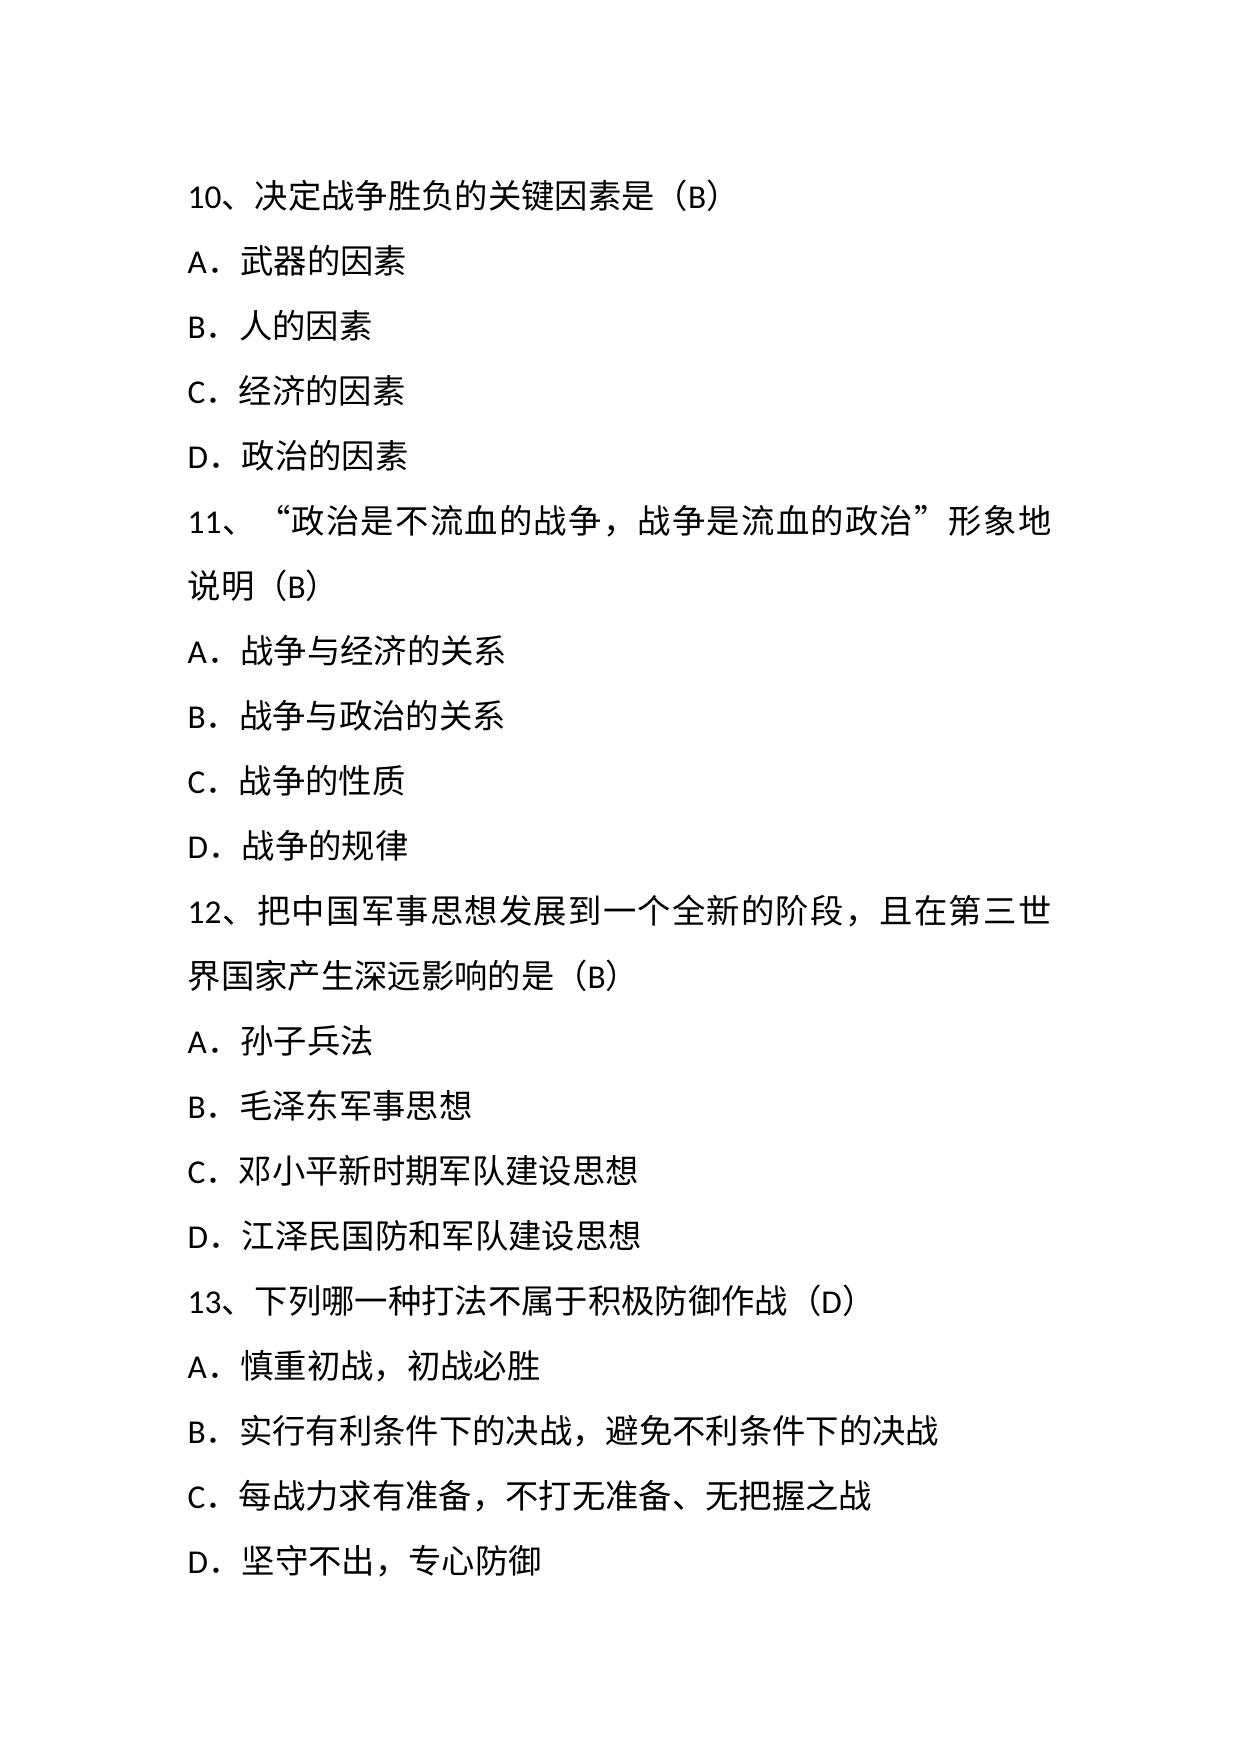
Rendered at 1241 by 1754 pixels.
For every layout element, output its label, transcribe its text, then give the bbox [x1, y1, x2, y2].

text A．武器的因素 [187, 227, 1053, 292]
text C．邓小平新时期军队建设思想 [187, 1137, 1053, 1202]
text B．战争与政治的关系 [187, 682, 1053, 747]
text B．人的因素 [187, 292, 1053, 357]
text A．战争与经济的关系 [187, 617, 1053, 682]
text A．孙子兵法 [187, 1007, 1053, 1072]
text D．战争的规律 [187, 812, 1053, 877]
text D．政治的因素 [187, 422, 1053, 487]
text D．江泽民国防和军队建设思想 [187, 1202, 1053, 1267]
text 12、把中国军事思想发展到一个全新的阶段，且在第三世界国家产生深远影响的是（B） [187, 877, 1053, 1007]
text 11、“政治是不流血的战争，战争是流血的政治”形象地说明（B） [187, 487, 1053, 617]
text C．经济的因素 [187, 357, 1053, 422]
text C．战争的性质 [187, 747, 1053, 812]
text D．坚守不出，专心防御 [187, 1527, 1053, 1592]
text 10、决定战争胜负的关键因素是（B） [187, 162, 1053, 227]
text A．慎重初战，初战必胜 [187, 1332, 1053, 1397]
text B．毛泽东军事思想 [187, 1072, 1053, 1137]
text B．实行有利条件下的决战，避免不利条件下的决战 [187, 1397, 1053, 1462]
text C．每战力求有准备，不打无准备、无把握之战 [187, 1462, 1053, 1527]
text 13、下列哪一种打法不属于积极防御作战（D） [187, 1267, 1053, 1332]
